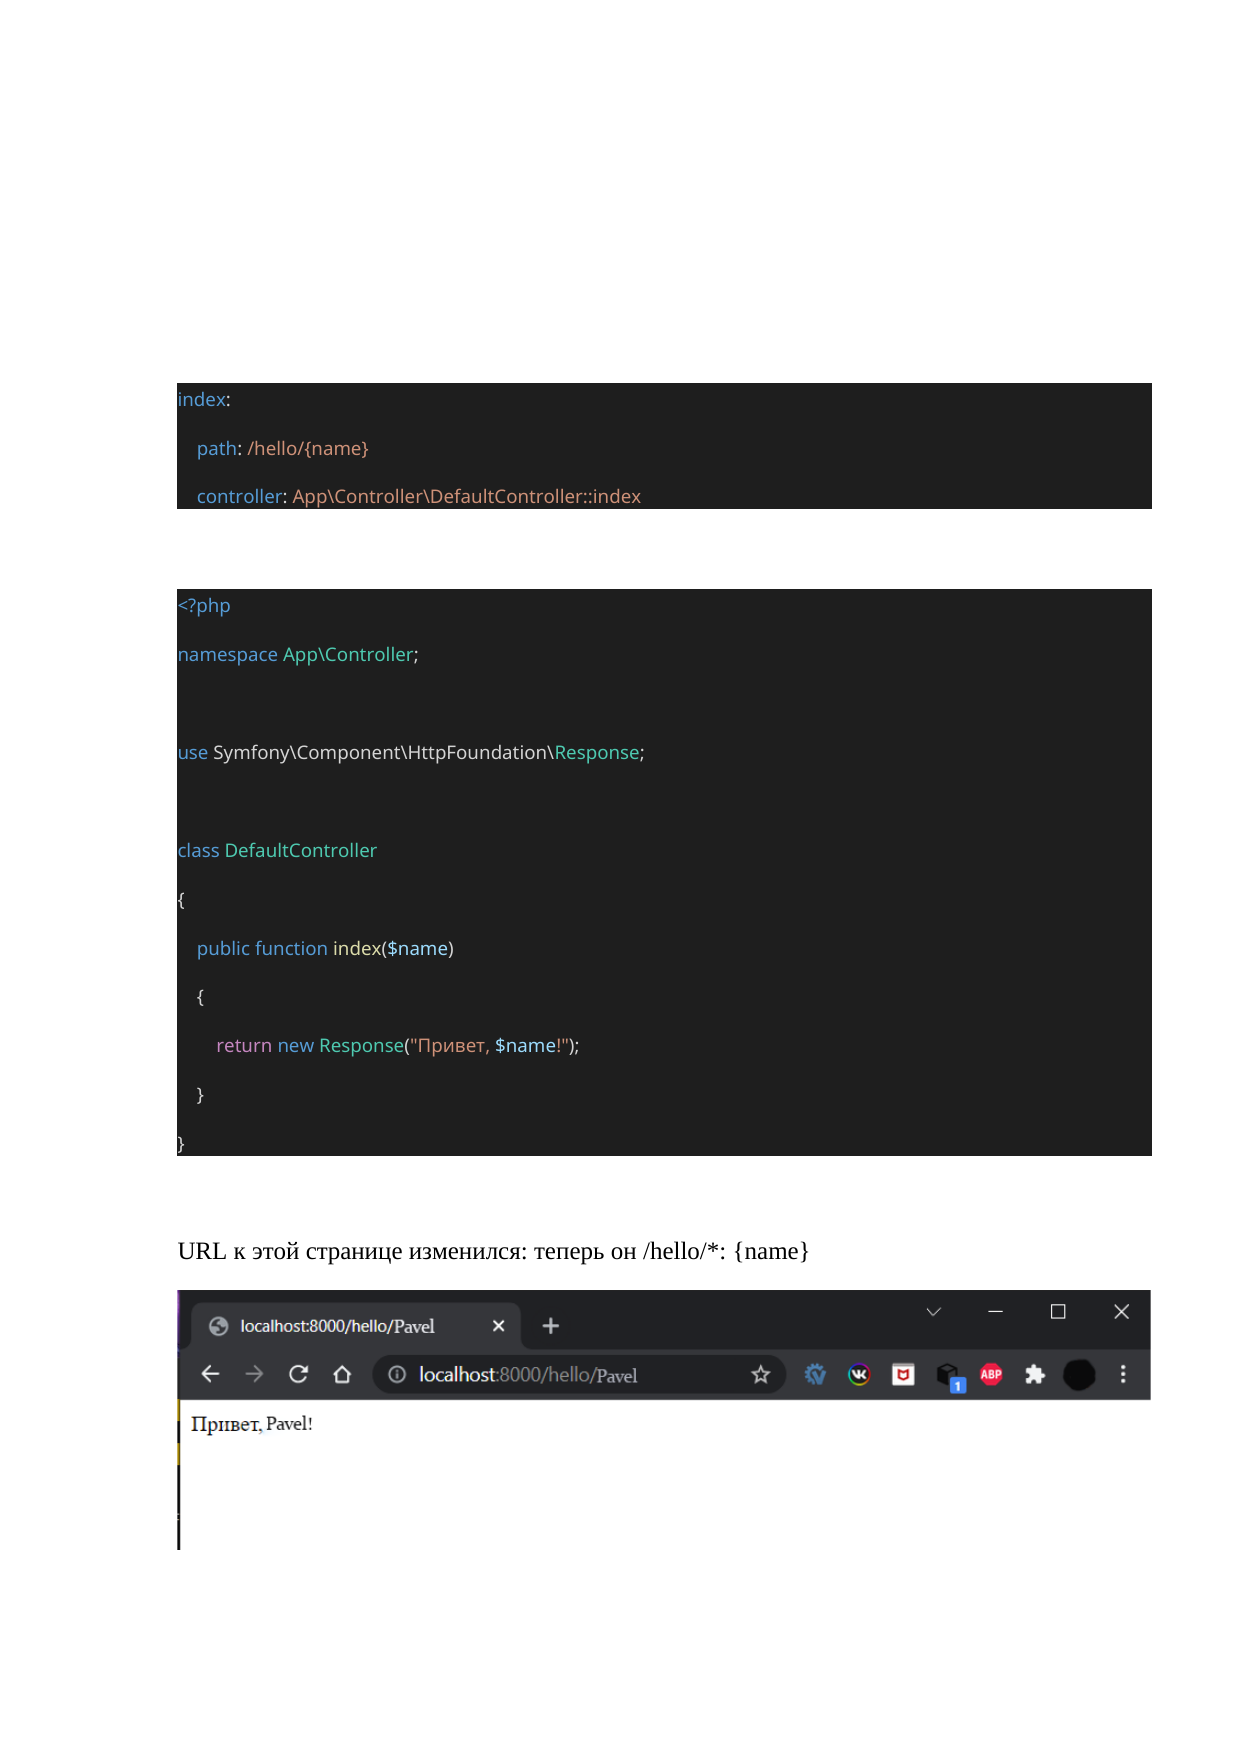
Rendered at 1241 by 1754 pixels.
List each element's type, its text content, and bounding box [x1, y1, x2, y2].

text use Symfony\Component\HttpFoundation\Response; [177, 736, 1152, 764]
text } [177, 1128, 1152, 1156]
text public function index($name) [177, 932, 1152, 960]
text return new Response("Привет, $name!"); [177, 1030, 1152, 1058]
picture [177, 1290, 1151, 1550]
text } [177, 1079, 1152, 1107]
text class DefaultController [177, 834, 1152, 862]
text controller: App\Controller\DefaultController::index [177, 481, 1152, 509]
text namespace App\Controller; [177, 638, 1152, 667]
text URL к этой странице изменился: теперь он /hello/*: {name} [177, 1236, 1152, 1265]
text index: [177, 383, 1152, 411]
text <?php [177, 589, 1152, 618]
text path: /hello/{name} [177, 432, 1152, 460]
text { [177, 883, 1152, 911]
text { [177, 981, 1152, 1009]
